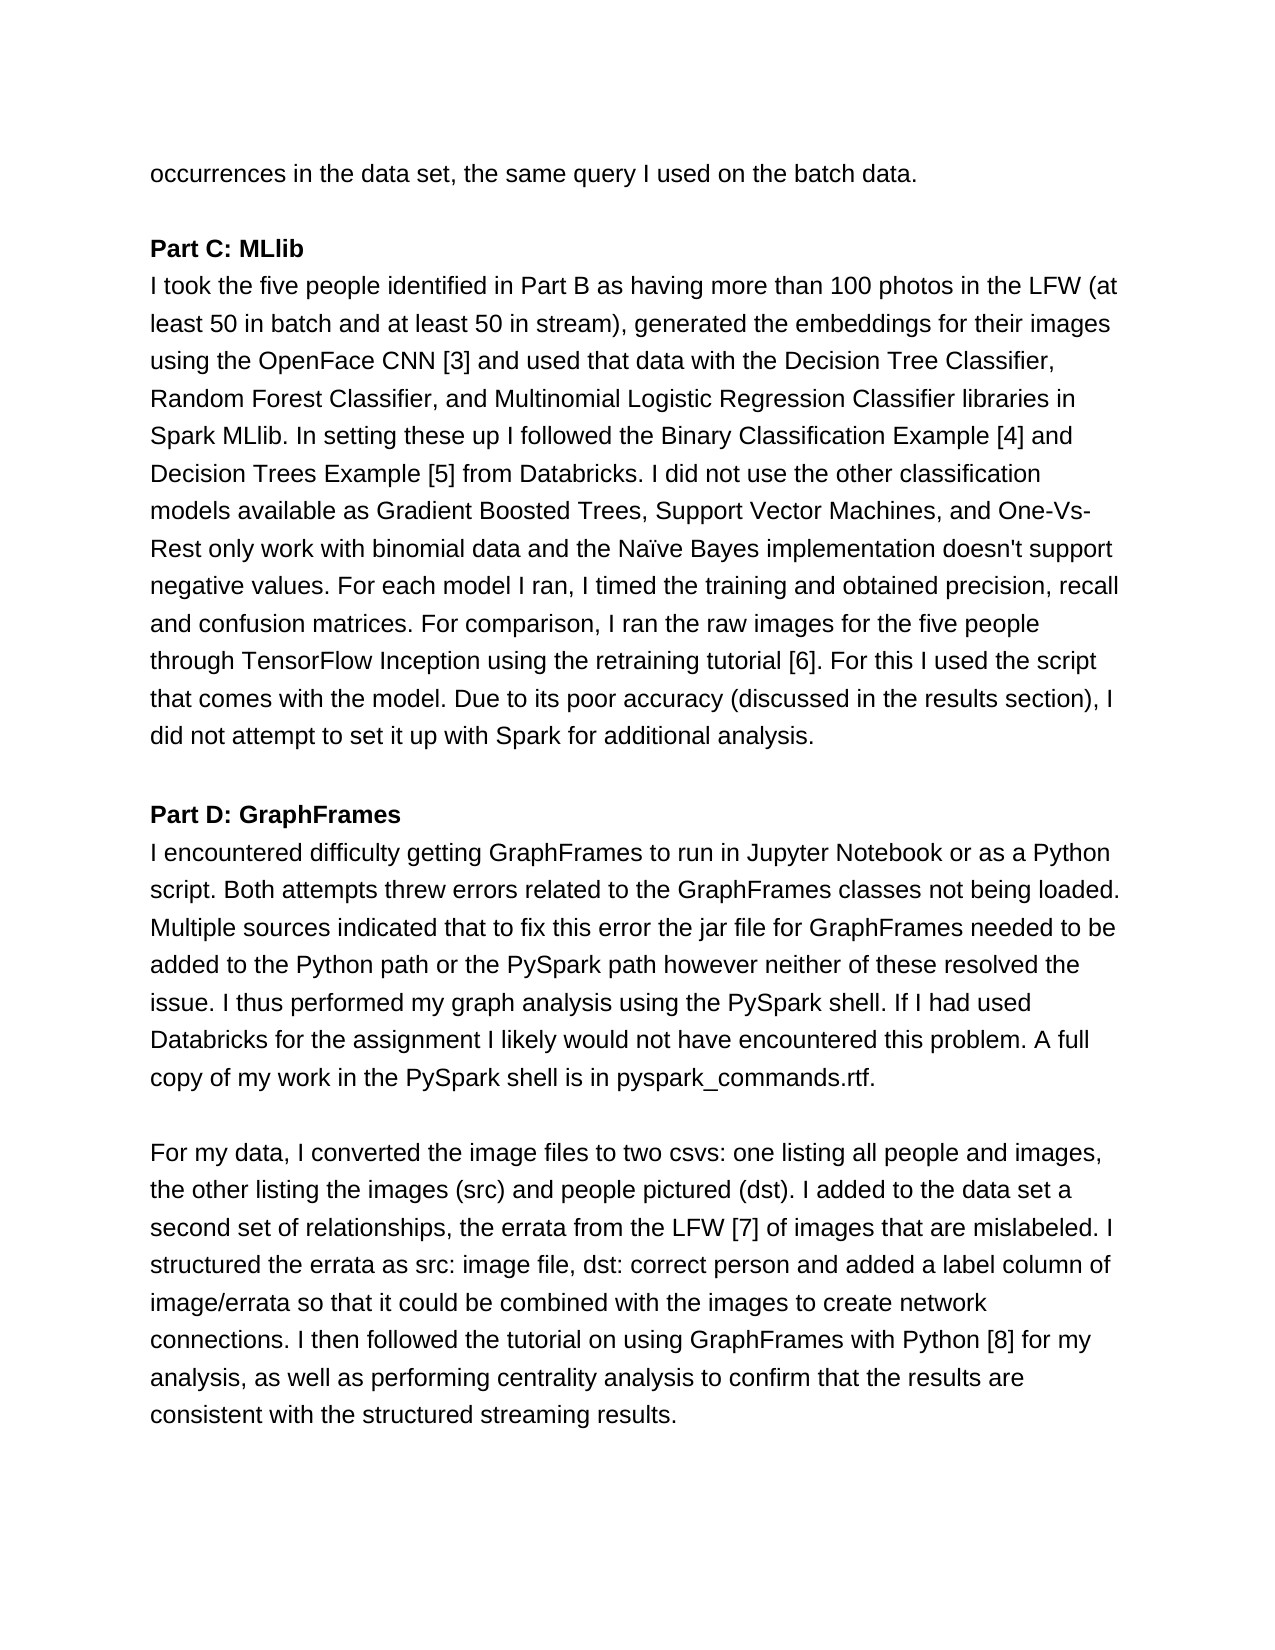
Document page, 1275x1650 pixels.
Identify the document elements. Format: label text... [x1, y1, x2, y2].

subtitle Part D: GraphFrames [150, 792, 1125, 829]
text I encountered difficulty getting GraphFrames to run in Jupyter Notebook or as a Python script. Both attempts threw errors related to the GraphFrames classes not being loaded. Multiple sources indicated that to fix this error the jar file for GraphFrames needed to be added to the Python path or the PySpark path however neither of these resolved the issue. I thus performed my graph analysis using the PySpark shell. If I had used Databricks for the assignment I likely would not have encountered this problem. A full copy of my work in the PySpark shell is in pyspark_commands.rtf. [150, 829, 1125, 1092]
subtitle Part C: MLlib [150, 225, 1125, 262]
text I took the five people identified in Part B as having more than 100 photos in the LFW (at least 50 in batch and at least 50 in stream), generated the embeddings for their images using the OpenFace CNN [3] and used that data with the Decision Tree Classifier, Random Forest Classifier, and Multinomial Logistic Regression Classifier libraries in Spark MLlib. In setting these up I followed the Binary Classification Example [4] and Decision Trees Example [5] from Databricks. I did not use the other classification models available as Gradient Boosted Trees, Support Vector Machines, and One-Vs-Rest only work with binomial data and the Naïve Bayes implementation doesn't support negative values. For each model I ran, I timed the training and obtained precision, recall and confusion matrices. For comparison, I ran the raw images for the five people through TensorFlow Inception using the retraining tutorial [6]. For this I used the script that comes with the model. Due to its poor accuracy (discussed in the results section), I did not attempt to set it up with Spark for additional analysis. [150, 262, 1125, 750]
text For my data, I converted the image files to two csvs: one listing all people and images, the other listing the images (src) and people pictured (dst). I added to the data set a second set of relationships, the errata from the LFW [7] of images that are mislabeled. I structured the errata as src: image file, dst: correct person and added a label column of image/errata so that it could be combined with the images to create network connections. I then followed the tutorial on using GraphFrames with Python [8] for my analysis, as well as performing centrality analysis to confirm that the results are consistent with the structured streaming results. [150, 1129, 1125, 1429]
